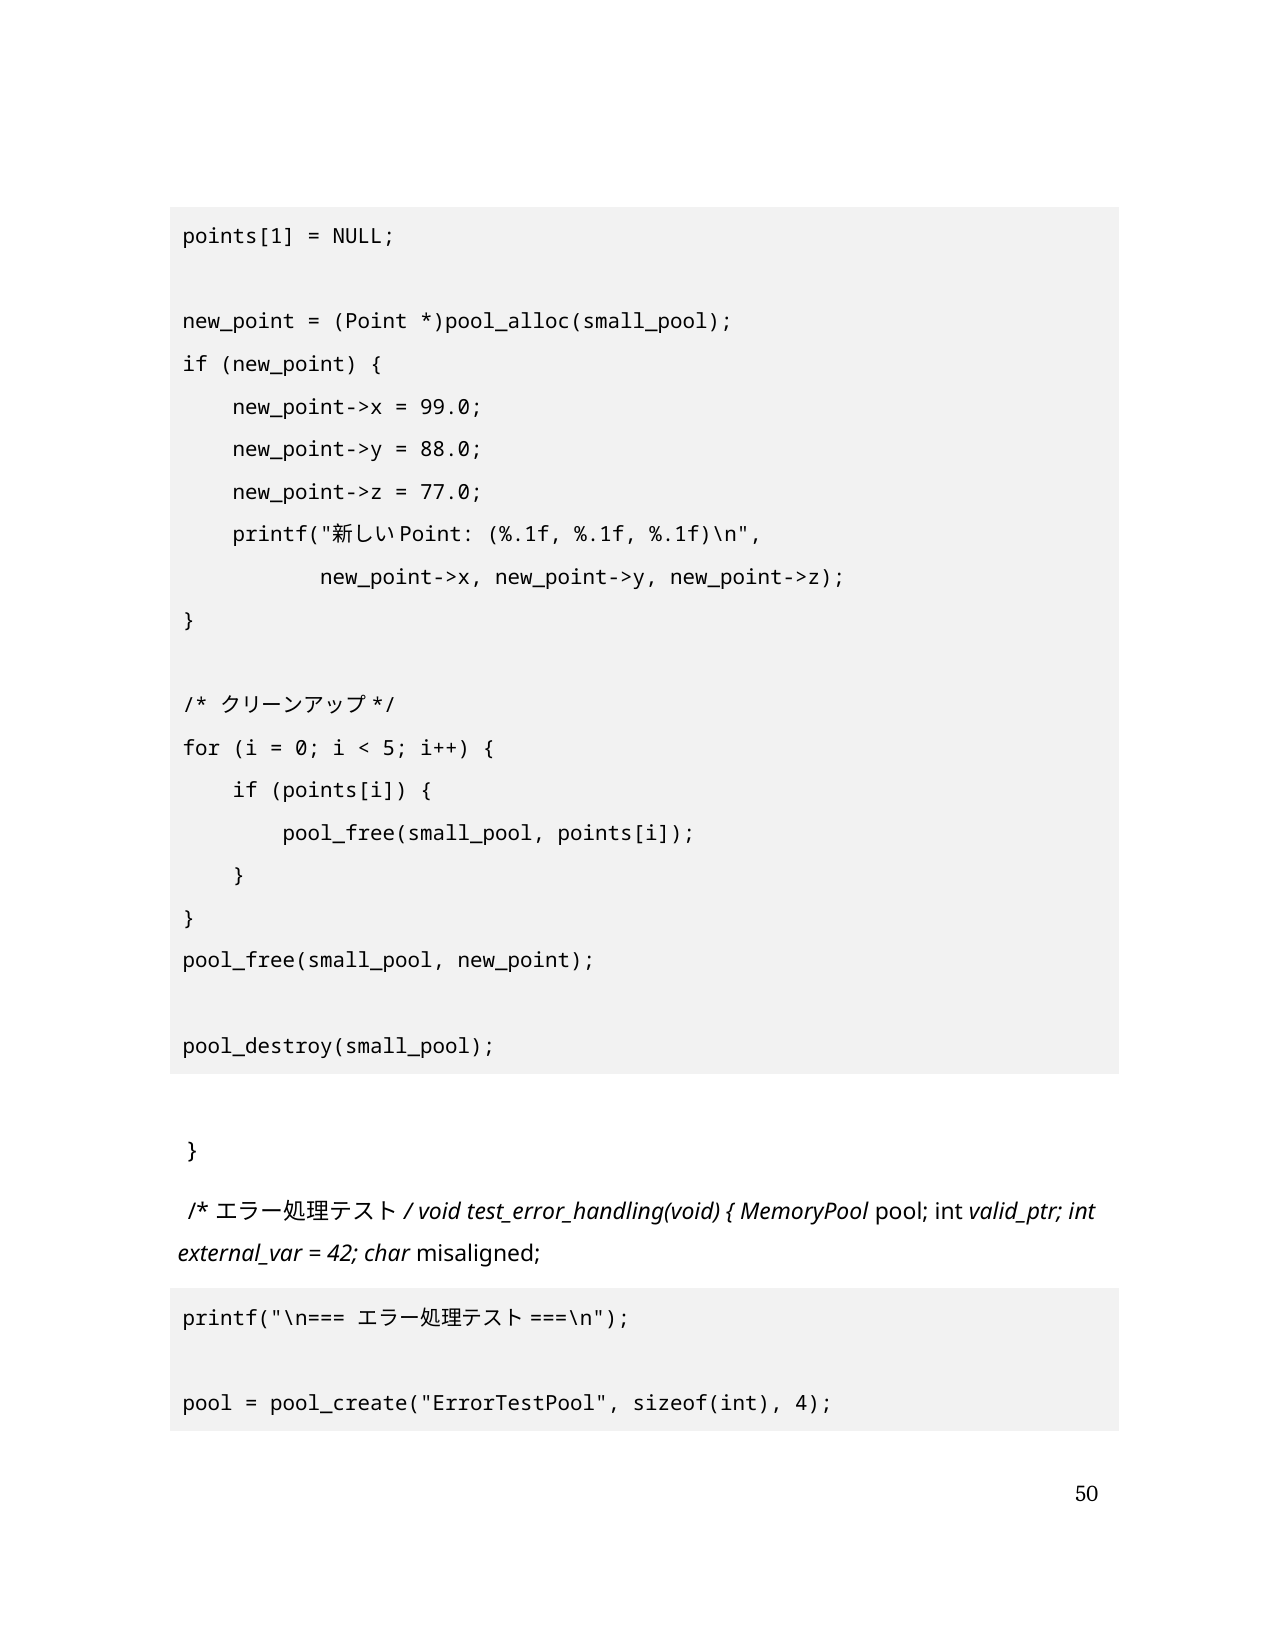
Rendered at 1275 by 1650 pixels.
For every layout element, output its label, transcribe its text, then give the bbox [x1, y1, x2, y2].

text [183, 1301, 1106, 1418]
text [183, 219, 1106, 1061]
text /* エラー処理テスト / void test_error_handling(void) { MemoryPool pool; int valid_ptr; int external_var = 42; char misaligned; [177, 1186, 1098, 1269]
text } [177, 1126, 1098, 1167]
